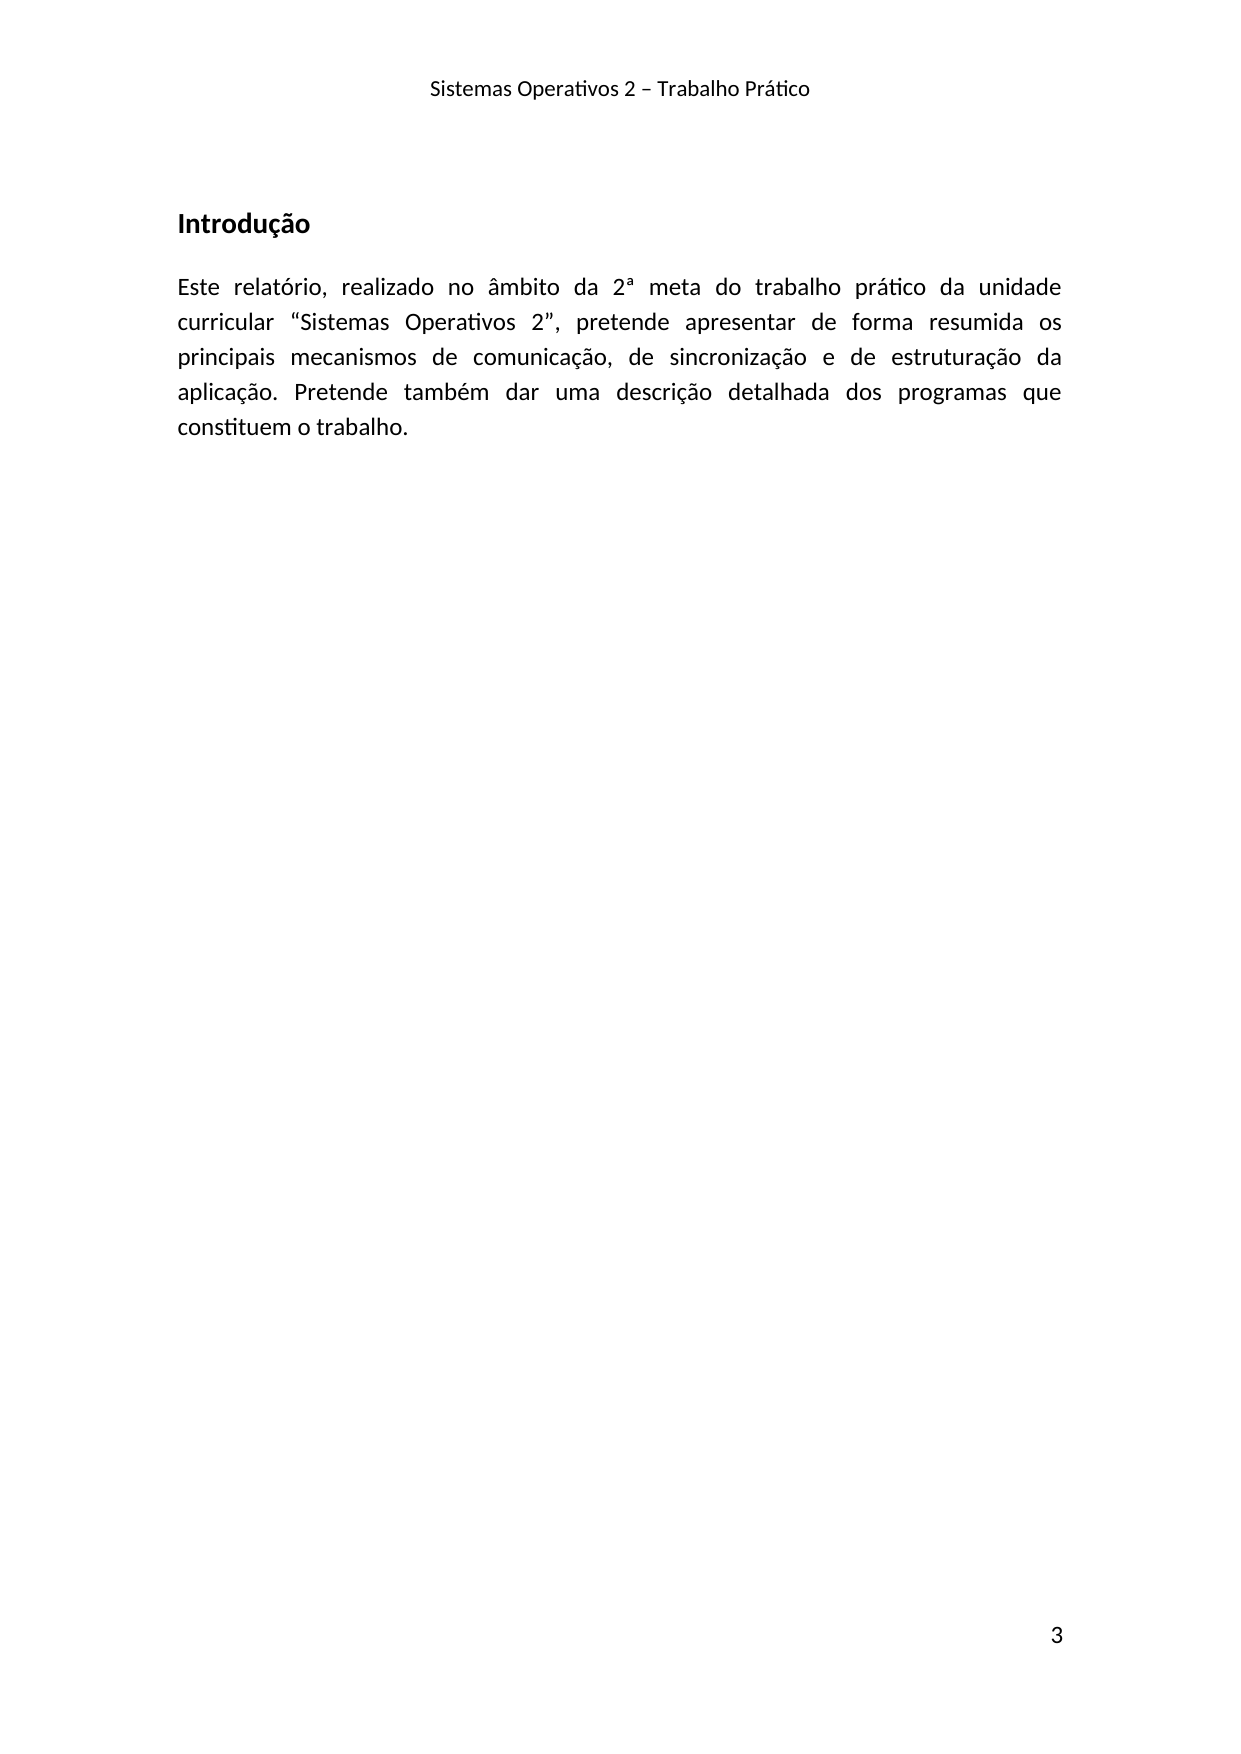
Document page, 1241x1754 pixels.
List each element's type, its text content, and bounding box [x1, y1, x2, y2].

text Este relatório, realizado no âmbito da 2ª meta do trabalho prático da unidade curricular “Sistemas Operativos 2”, pretende apresentar de forma resumida os principais mecanismos de comunicação, de sincronização e de estruturação da aplicação. Pretende também dar uma descrição detalhada dos programas que constituem o trabalho. [177, 271, 1063, 442]
subtitle Introdução [177, 206, 1063, 241]
